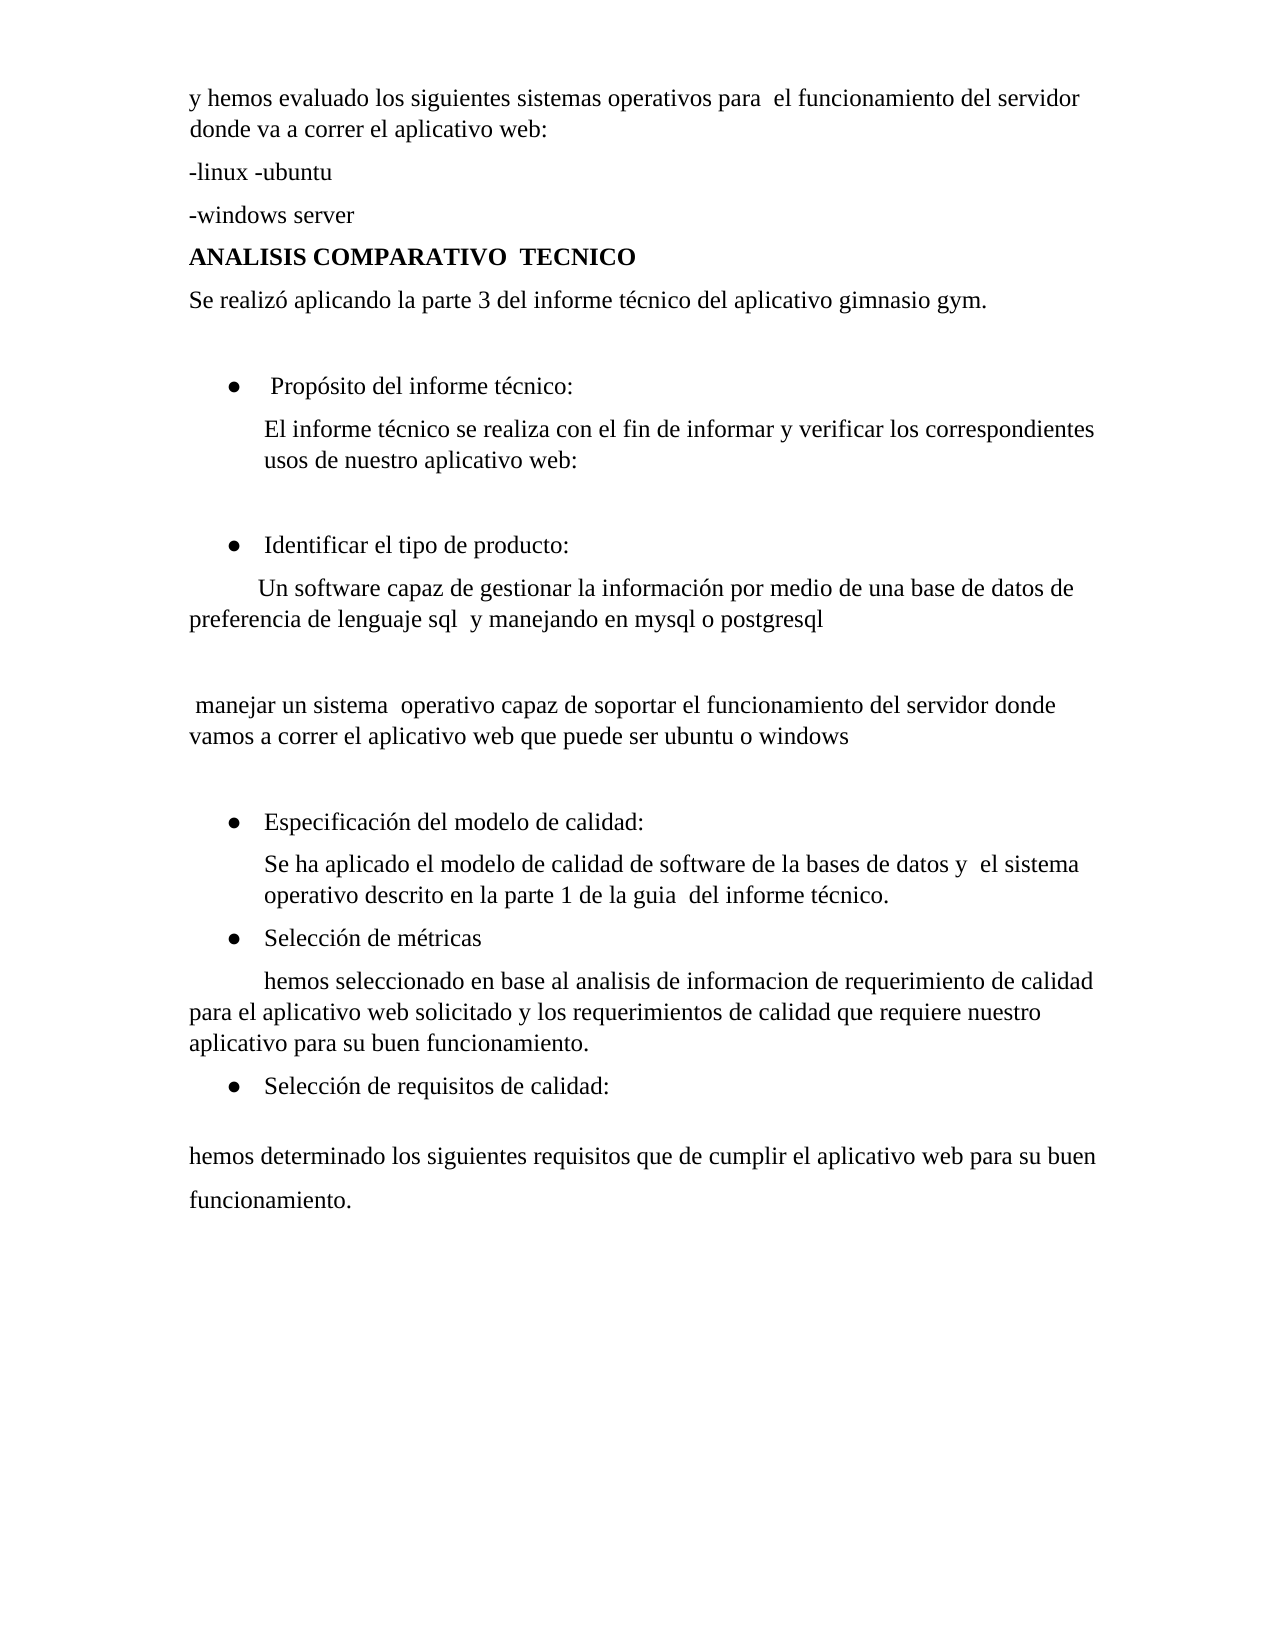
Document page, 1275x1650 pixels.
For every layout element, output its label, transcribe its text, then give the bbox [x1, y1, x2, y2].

list Identificar el tipo de producto: [226, 530, 1119, 559]
list Selección de requisitos de calidad: [226, 1071, 1117, 1100]
list Especificación del modelo de calidad: [226, 807, 1119, 835]
text y hemos evaluado los siguientes sistemas operativos para el funcionamiento del servidor donde va a correr el aplicativo web: [188, 83, 1119, 143]
text manejar un sistema operativo capaz de soportar el funcionamiento del servidor donde vamos a correr el aplicativo web que puede ser ubuntu o windows [189, 690, 1119, 750]
text Un software capaz de gestionar la información por medio de una base de datos de preferencia de lenguaje sql y manejando en mysql o postgresql [189, 573, 1119, 633]
text -windows server [188, 200, 1119, 228]
text Se ha aplicado el modelo de calidad de software de la bases de datos y el sistema operativo descrito en la parte 1 de la guia del informe técnico. [264, 849, 1119, 909]
text hemos determinado los siguientes requisitos que de cumplir el aplicativo web para su buen funcionamiento. [189, 1141, 1117, 1214]
list Selección de métricas [226, 923, 1119, 952]
text El informe técnico se realiza con el fin de informar y verificar los correspondientes usos de nuestro aplicativo web: [264, 414, 1119, 473]
text hemos seleccionado en base al analisis de informacion de requerimiento de calidad para el aplicativo web solicitado y los requerimientos de calidad que requiere nuestro aplicativo para su buen funcionamiento. [189, 966, 1119, 1057]
text -linux -ubuntu [188, 157, 1119, 186]
text Se realizó aplicando la parte 3 del informe técnico del aplicativo gimnasio gym. [188, 285, 1119, 314]
text ANALISIS COMPARATIVO TECNICO [188, 242, 1119, 271]
list Propósito del informe técnico: [226, 371, 1119, 400]
